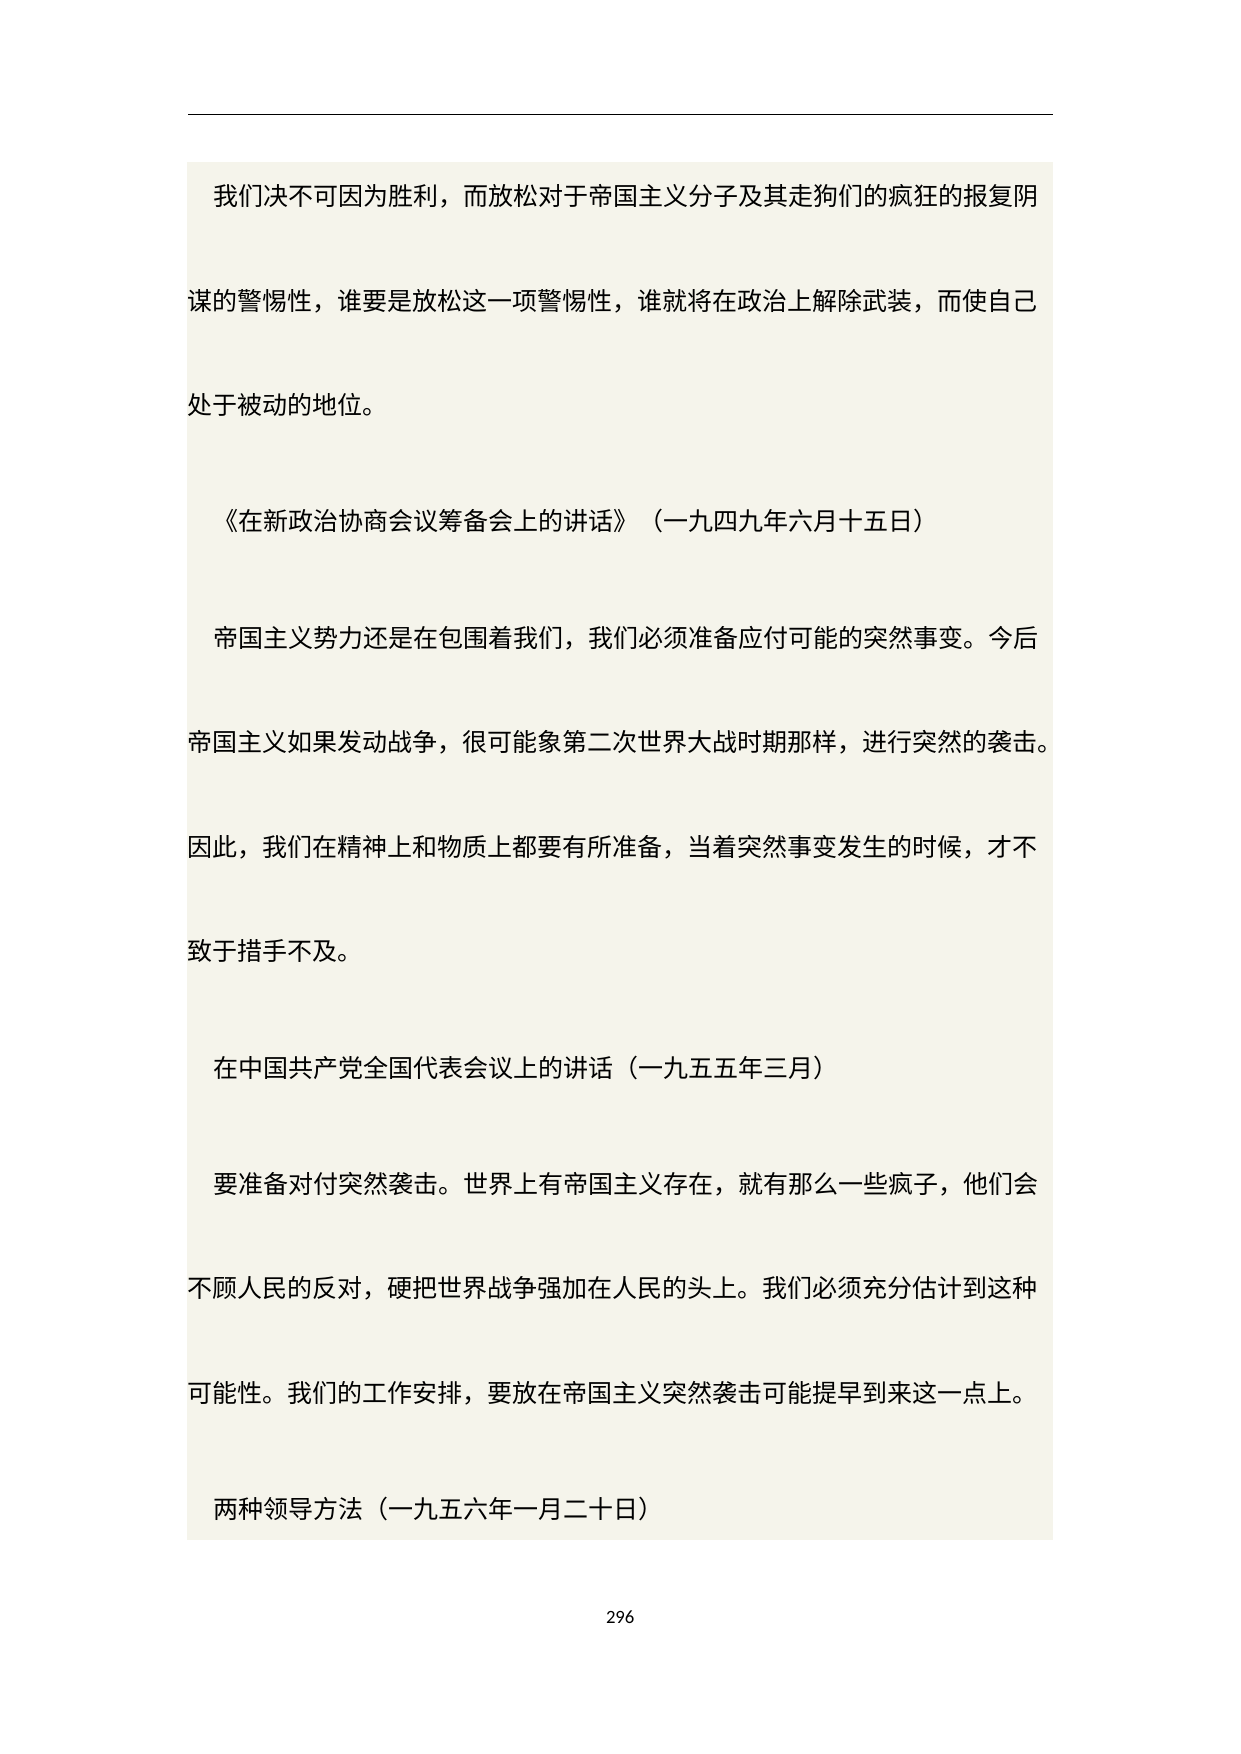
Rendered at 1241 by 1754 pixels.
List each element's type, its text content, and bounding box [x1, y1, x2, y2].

text 在中国共产党全国代表会议上的讲话（一九五五年三月） [187, 1034, 1053, 1099]
text 《在新政治协商会议筹备会上的讲话》（一九四九年六月十五日） [187, 487, 1053, 552]
text 帝国主义势力还是在包围着我们，我们必须准备应付可能的突然事变。今后帝国主义如果发动战争，很可能象第二次世界大战时期那样，进行突然的袭击。因此，我们在精神上和物质上都要有所准备，当着突然事变发生的时候，才不致于措手不及。 [187, 604, 1053, 982]
text 要准备对付突然袭击。世界上有帝国主义存在，就有那么一些疯子，他们会不顾人民的反对，硬把世界战争强加在人民的头上。我们必须充分估计到这种可能性。我们的工作安排，要放在帝国主义突然袭击可能提早到来这一点上。 [187, 1150, 1053, 1424]
text 两种领导方法（一九五六年一月二十日） [187, 1475, 1053, 1540]
text 我们决不可因为胜利，而放松对于帝国主义分子及其走狗们的疯狂的报复阴谋的警惕性，谁要是放松这一项警惕性，谁就将在政治上解除武装，而使自己处于被动的地位。 [187, 162, 1053, 436]
